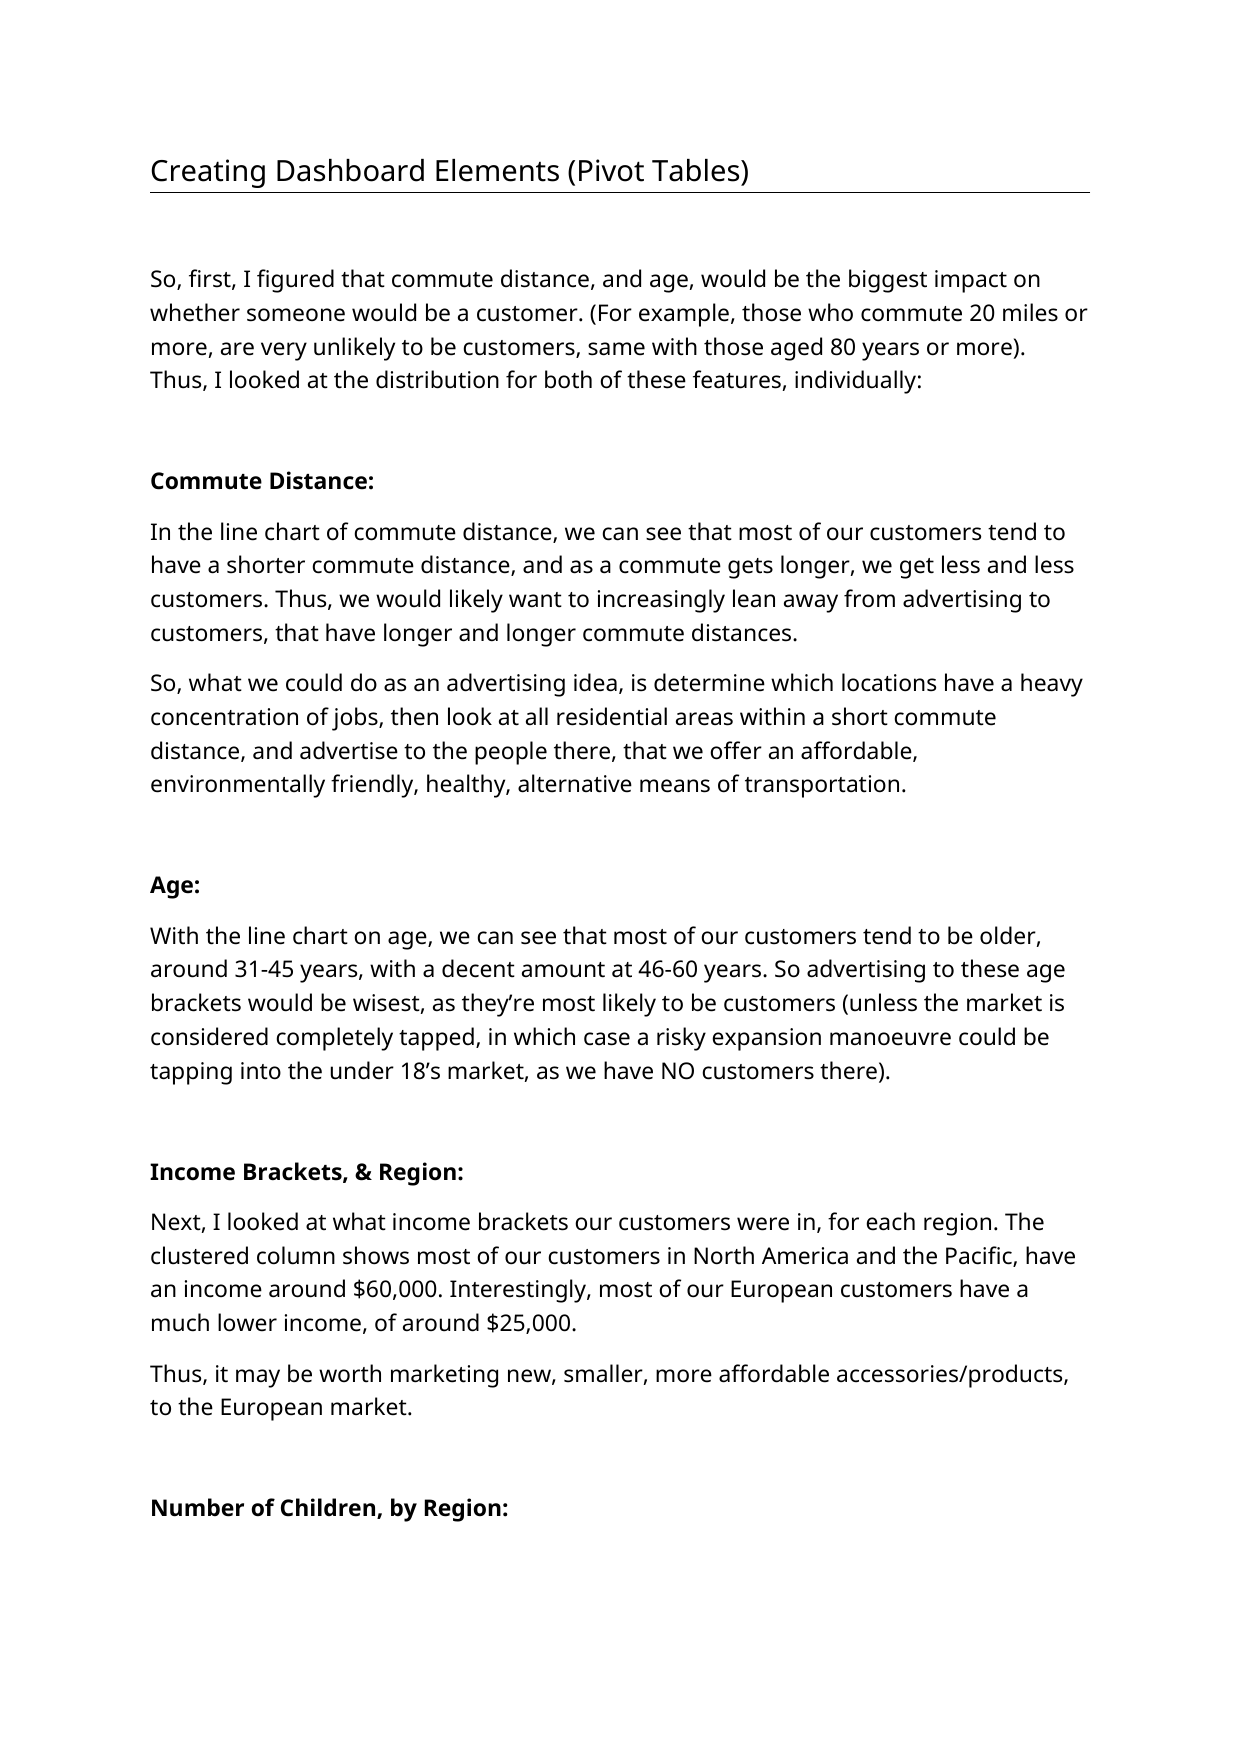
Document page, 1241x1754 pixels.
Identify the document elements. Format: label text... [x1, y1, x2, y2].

text Age: [150, 869, 1090, 901]
text Commute Distance: [150, 465, 1090, 496]
text Number of Children, by Region: [150, 1492, 1090, 1523]
text With the line chart on age, we can see that most of our customers tend to be older, around 31-45 years, with a decent amount at 46-60 years. So advertising to these age brackets would be wisest, as they’re most likely to be customers (unless the market is considered completely tapped, in which case a risky expansion manoeuvre could be tapping into the under 18’s market, as we have NO customers there). [150, 920, 1090, 1086]
text So, what we could do as an advertising idea, is determine which locations have a heavy concentration of jobs, then look at all residential areas within a short commute distance, and advertise to the people there, that we offer an affordable, environmentally friendly, healthy, alternative means of transportation. [150, 667, 1090, 800]
text Creating Dashboard Elements (Pivot Tables) [150, 150, 1090, 192]
text Income Brackets, & Region: [150, 1156, 1090, 1187]
text In the line chart of commute distance, we can see that most of our customers tend to have a shorter commute distance, and as a commute gets longer, we get less and less customers. Thus, we would likely want to increasingly lean away from advertising to customers, that have longer and longer commute distances. [150, 516, 1090, 648]
text Next, I looked at what income brackets our customers were in, for each region. The clustered column shows most of our customers in North America and the Pacific, have an income around $60,000. Interestingly, most of our European customers have a much lower income, of around $25,000. [150, 1206, 1090, 1338]
text So, first, I figured that commute distance, and age, would be the biggest impact on whether someone would be a customer. (For example, those who commute 20 miles or more, are very unlikely to be customers, same with those aged 80 years or more). Thus, I looked at the distribution for both of these features, individually: [150, 263, 1090, 396]
text Thus, it may be worth marketing new, smaller, more affordable accessories/products, to the European market. [150, 1358, 1090, 1423]
